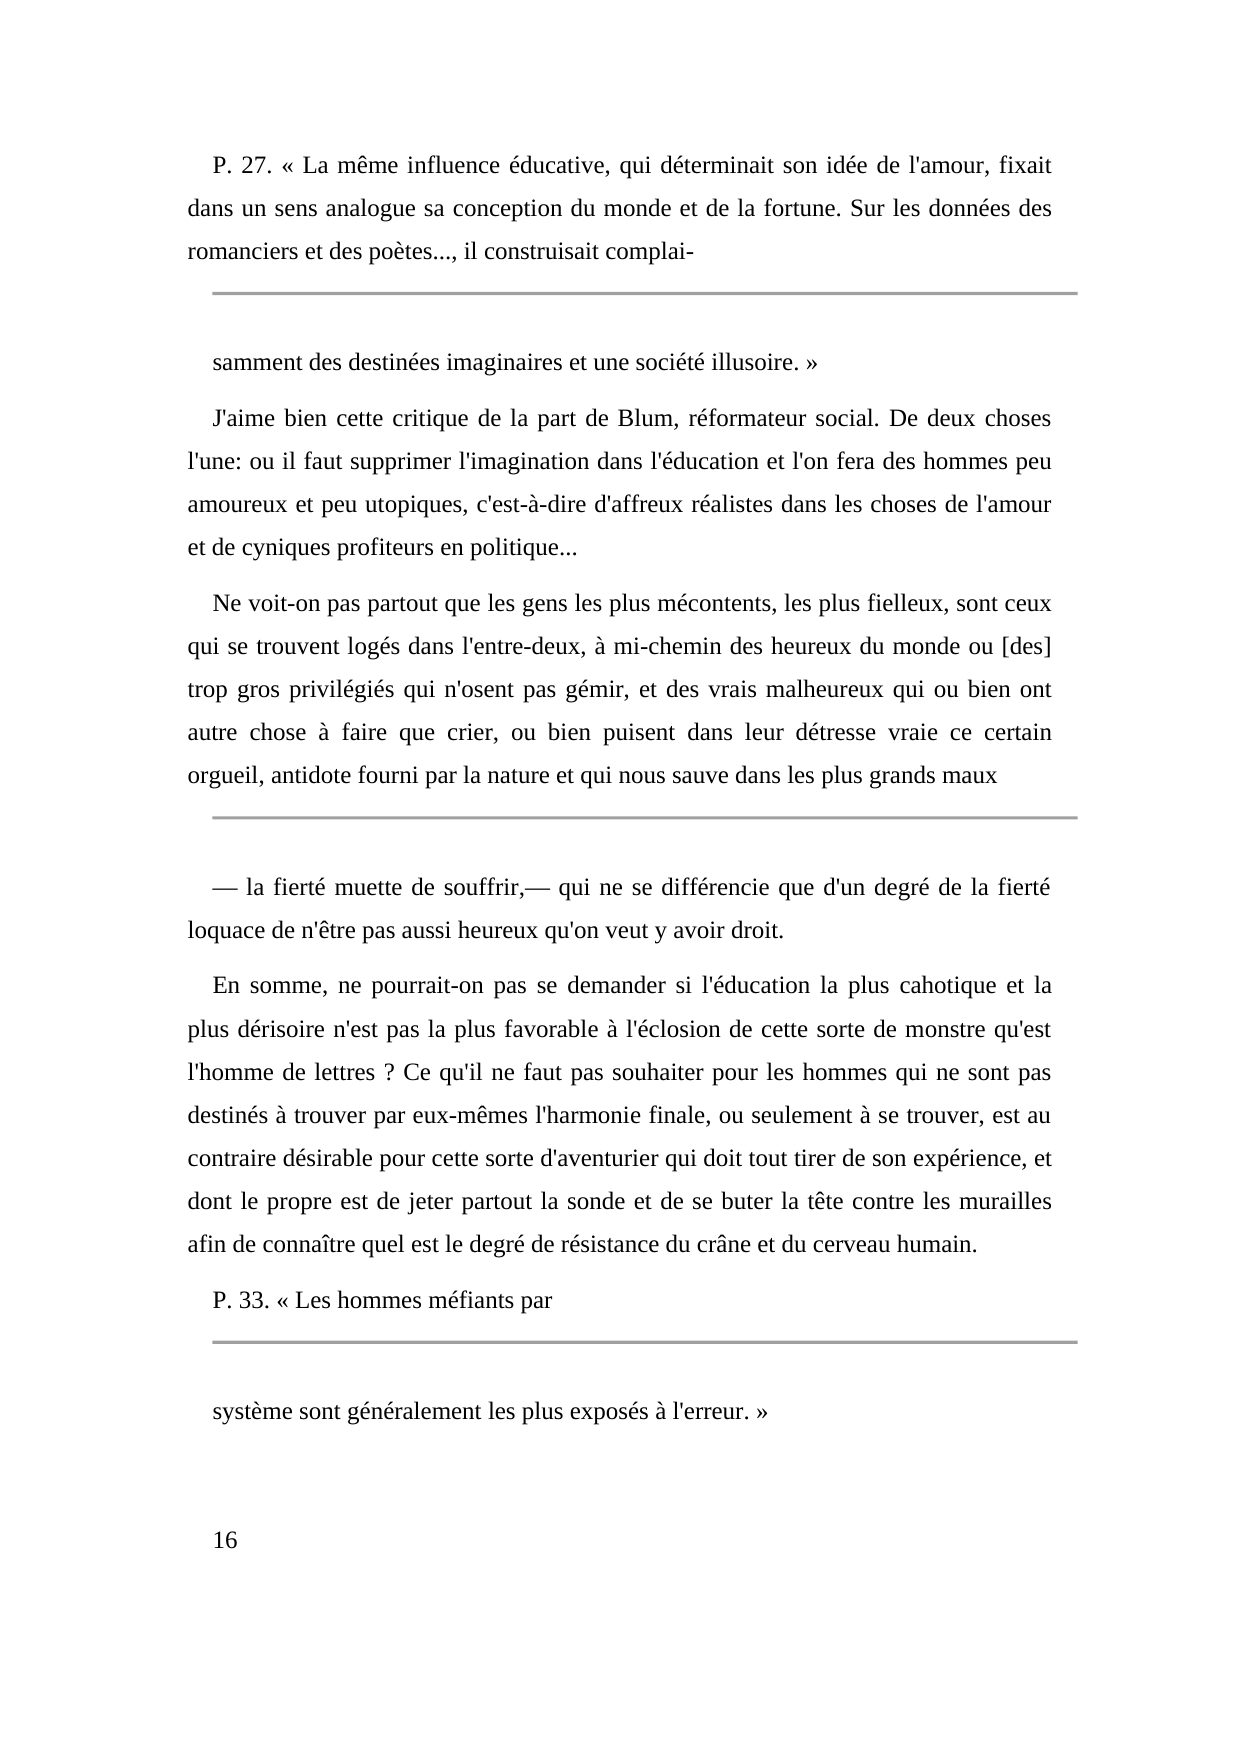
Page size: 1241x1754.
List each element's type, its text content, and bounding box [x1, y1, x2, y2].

text Ne voit-on pas partout que les gens les plus mécontents, les plus fielleux, sont ceux qui se trouvent logés dans l'entre-deux, à mi-chemin des heureux du monde ou [des] trop gros privilégiés qui n'osent pas gémir, et des vrais malheureux qui ou bien ont autre chose à faire que crier, ou bien puisent dans leur détresse vraie ce certain orgueil, antidote fourni par la nature et qui nous sauve dans les plus grands maux [187, 588, 1053, 789]
text En somme, ne pourrait-on pas se demander si l'éducation la plus cahotique et la plus dérisoire n'est pas la plus favorable à l'éclosion de cette sorte de monstre qu'est l'homme de lettres ? Ce qu'il ne faut pas souhaiter pour les hommes qui ne sont pas destinés à trouver par eux-mêmes l'harmonie finale, ou seulement à se trouver, est au contraire désirable pour cette sorte d'aventurier qui doit tout tirer de son expérience, et dont le propre est de jeter partout la sonde et de se buter la tête contre les murailles afin de connaître quel est le degré de résistance du crâne et du cerveau humain. [187, 971, 1053, 1258]
text système sont généralement les plus exposés à l'erreur. » [187, 1396, 1053, 1425]
text — la fierté muette de souffrir,— qui ne se différencie que d'un degré de la fierté loquace de n'être pas aussi heureux qu'on veut y avoir droit. [187, 872, 1053, 944]
text P. 27. « La même influence éducative, qui déterminait son idée de l'amour, fixait dans un sens analogue sa conception du monde et de la fortune. Sur les données des romanciers et des poètes..., il construisait complai- [187, 150, 1053, 265]
text P. 33. « Les hommes méfiants par [187, 1285, 1053, 1314]
text J'aime bien cette critique de la part de Blum, réformateur social. De deux choses l'une: ou il faut supprimer l'imagination dans l'éducation et l'on fera des hommes peu amoureux et peu utopiques, c'est-à-dire d'affreux réalistes dans les choses de l'amour et de cyniques profiteurs en politique... [187, 403, 1053, 561]
text samment des destinées imaginaires et une société illusoire. » [187, 347, 1053, 376]
